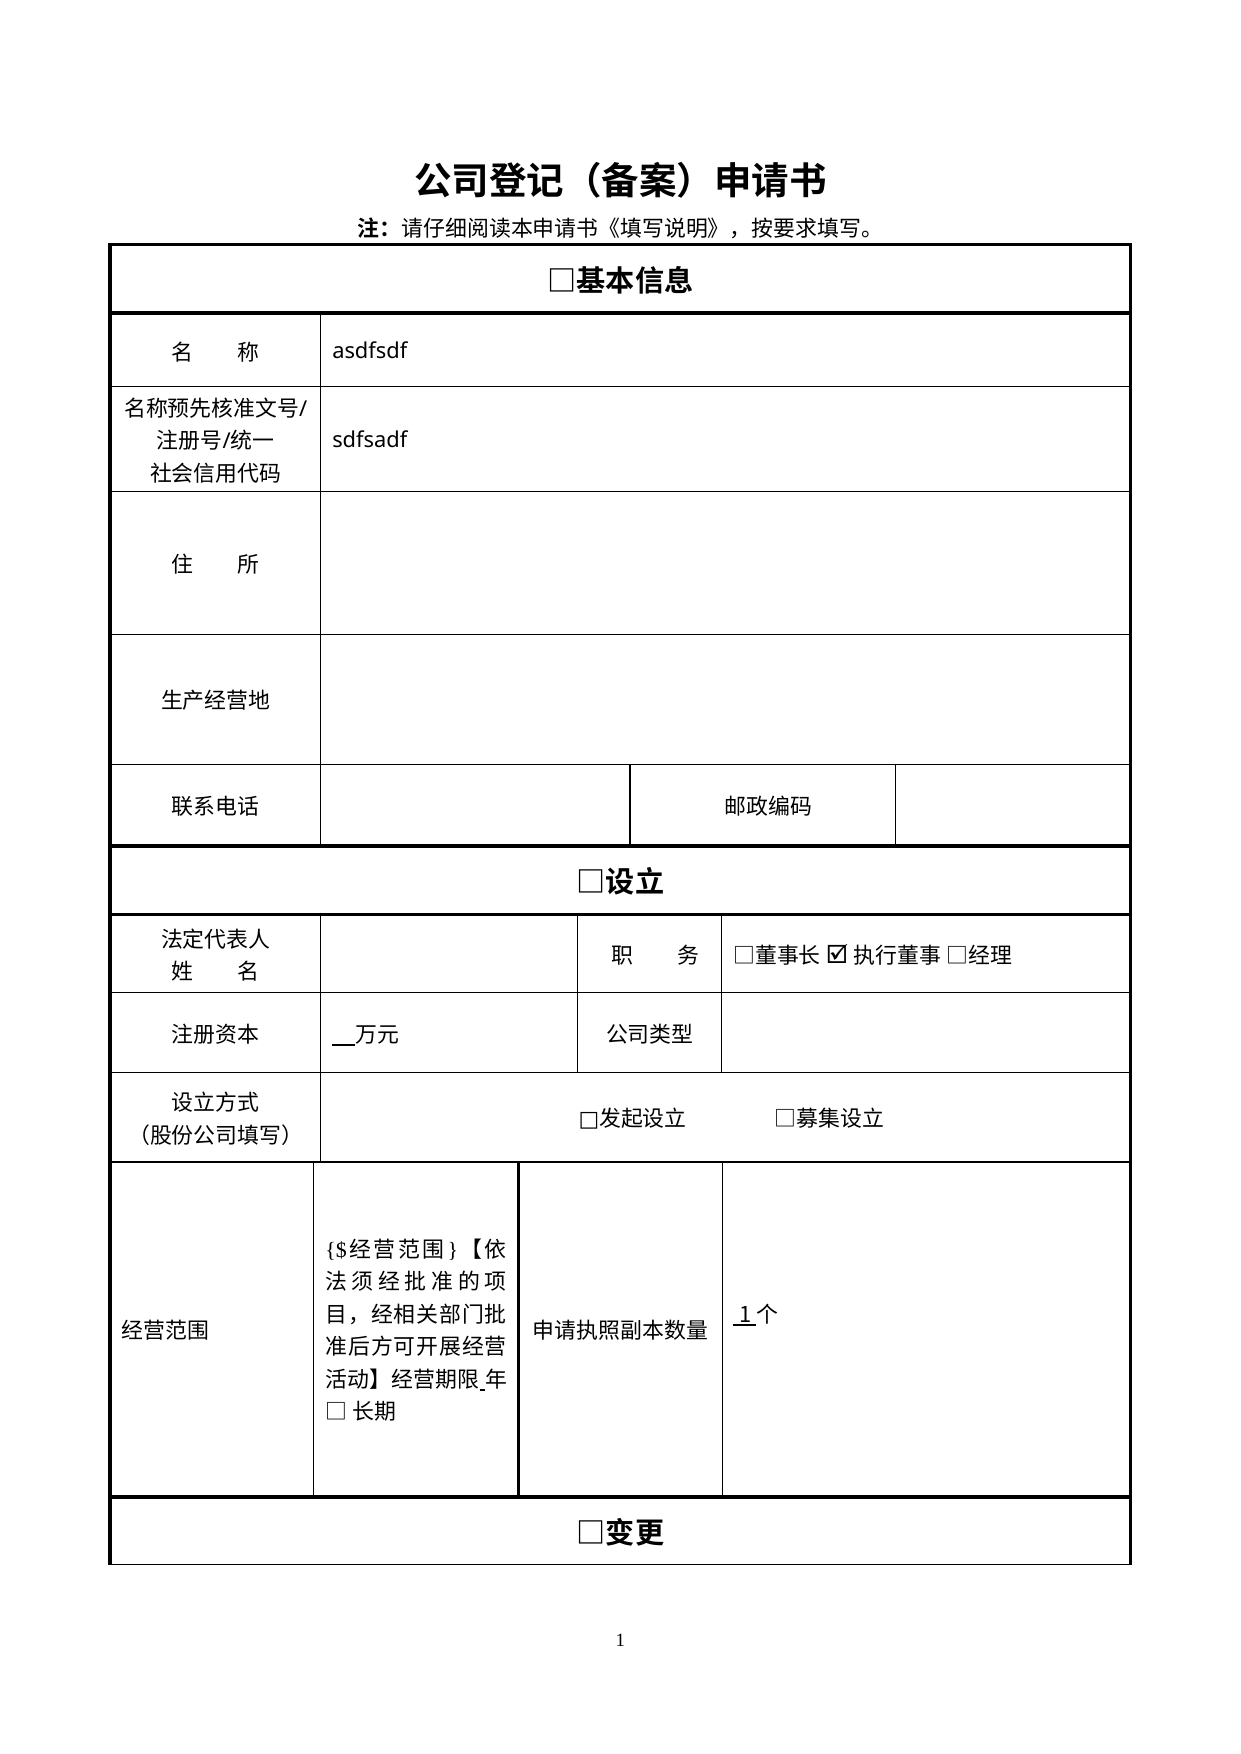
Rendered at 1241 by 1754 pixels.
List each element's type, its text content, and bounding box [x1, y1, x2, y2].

table_cell 申请执照副本数量 [520, 1163, 722, 1495]
table_cell [321, 765, 629, 844]
table_cell □变更 [112, 1499, 1129, 1563]
table_cell 法定代表人 姓 名 [112, 916, 320, 992]
table_cell [321, 635, 1129, 764]
table_cell 1 个 [723, 1163, 1129, 1495]
table_cell 设立方式 （股份公司填写） [112, 1073, 320, 1161]
table_cell 职 务 [578, 916, 721, 992]
table_cell □设立 [112, 848, 1129, 912]
table_cell 公司类型 [578, 993, 721, 1072]
table_cell □董事长 执行董事 □经理 [722, 916, 1129, 992]
table_cell asdfsdf [321, 315, 1129, 386]
text 公司登记（备案）申请书 [187, 146, 1053, 211]
table_cell 经营范围 [112, 1163, 313, 1495]
table_cell □发起设立 □募集设立 [321, 1073, 1129, 1161]
table_cell 注册资本 [112, 993, 320, 1072]
text 注：请仔细阅读本申请书《填写说明》，按要求填写。 [187, 211, 1053, 243]
table_cell [896, 765, 1129, 844]
table_cell {$经营范围}【依法须经批准的项目，经相关部门批准后方可开展经营活动】经营期限 年 □ 长期 [314, 1163, 517, 1495]
table_cell 邮政编码 [631, 765, 895, 844]
table_cell [722, 993, 1129, 1072]
table_cell 联系电话 [112, 765, 320, 844]
table_cell 名 称 [112, 315, 320, 386]
table_cell 住 所 [112, 492, 320, 633]
table_header □基本信息 [112, 246, 1129, 311]
table_cell sdfsadf [321, 387, 1129, 491]
table_cell 名称预先核准文号/注册号/统一 社会信用代码 [112, 387, 320, 491]
table_cell [321, 916, 577, 992]
table_cell [321, 492, 1129, 633]
table_cell 生产经营地 [112, 635, 320, 764]
table_cell 万元 [321, 993, 577, 1072]
